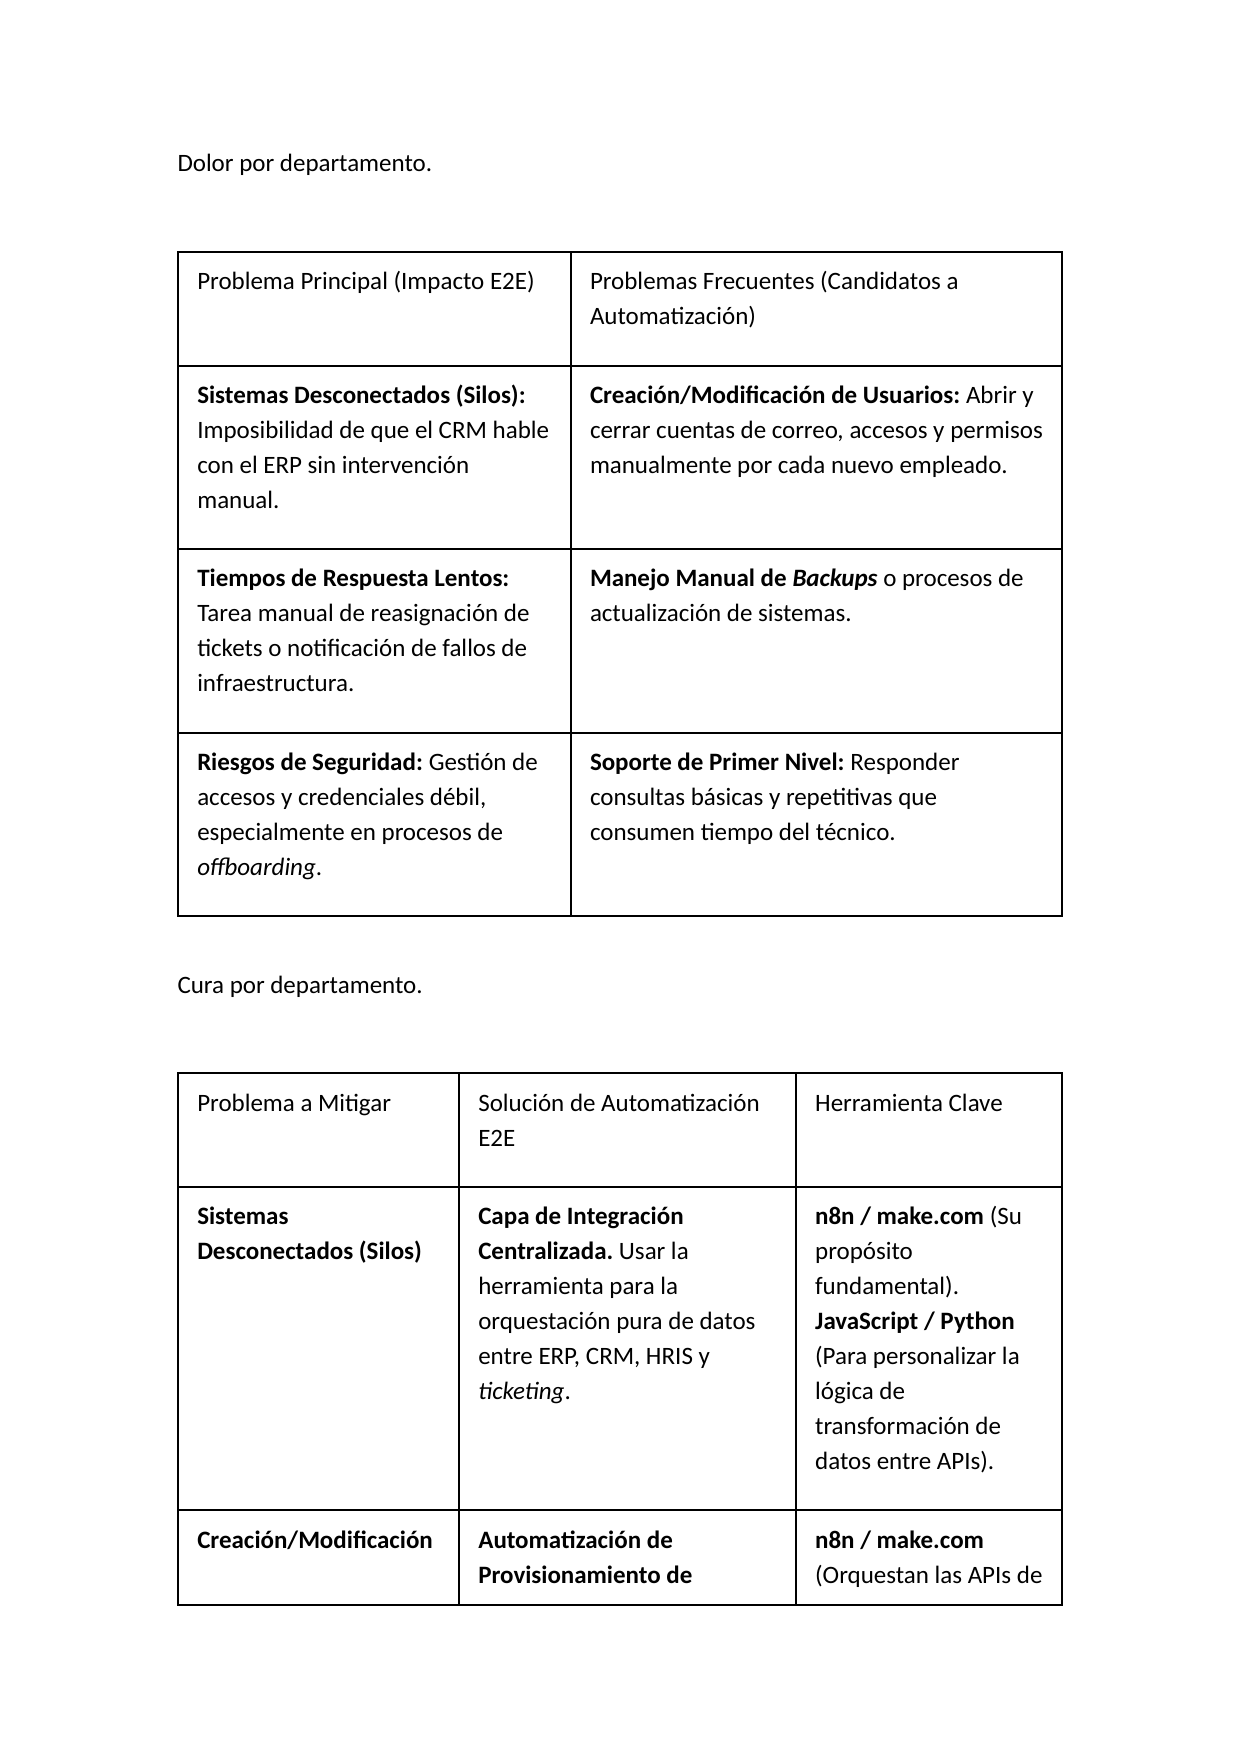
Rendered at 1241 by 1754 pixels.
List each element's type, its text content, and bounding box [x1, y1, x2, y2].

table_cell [460, 1511, 795, 1604]
table_cell Tiempos de Respuesta Lentos: Tarea manual de reasignación de tickets o notificación de fallos de infraestructura. [179, 550, 570, 732]
table_cell Sistemas Desconectados (Silos): Imposibilidad de que el CRM hable con el ERP sin intervención manual. [179, 367, 570, 548]
table_cell Riesgos de Seguridad: Gestión de accesos y credenciales débil, especialmente en procesos de offboarding. [179, 734, 570, 915]
table_header Herramienta Clave [797, 1074, 1061, 1186]
table_header Problema Principal (Impacto E2E) [179, 253, 570, 364]
table_header Problema a Mitigar [179, 1074, 458, 1186]
table_header Problemas Frecuentes (Candidatos a Automatización) [572, 253, 1061, 364]
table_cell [179, 1511, 458, 1604]
table_cell Soporte de Primer Nivel: Responder consultas básicas y repetitivas que consumen tiempo del técnico. [572, 734, 1061, 915]
table_cell Creación/Modificación de Usuarios: Abrir y cerrar cuentas de correo, accesos y permisos manualmente por cada nuevo empleado. [572, 367, 1061, 548]
table_cell Manejo Manual de Backups o procesos de actualización de sistemas. [572, 550, 1061, 732]
table_header Solución de Automatización E2E [460, 1074, 795, 1186]
table_cell n8n / make.com (Su propósito fundamental). JavaScript / Python (Para personalizar la lógica de transformación de datos entre APIs). [797, 1188, 1061, 1509]
text Cura por departamento. [177, 969, 1063, 999]
table_cell Sistemas Desconectados (Silos) [179, 1188, 458, 1509]
table_cell Capa de Integración Centralizada. Usar la herramienta para la orquestación pura de datos entre ERP, CRM, HRIS y ticketing. [460, 1188, 795, 1509]
text Dolor por departamento. [177, 148, 1063, 178]
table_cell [797, 1511, 1061, 1604]
